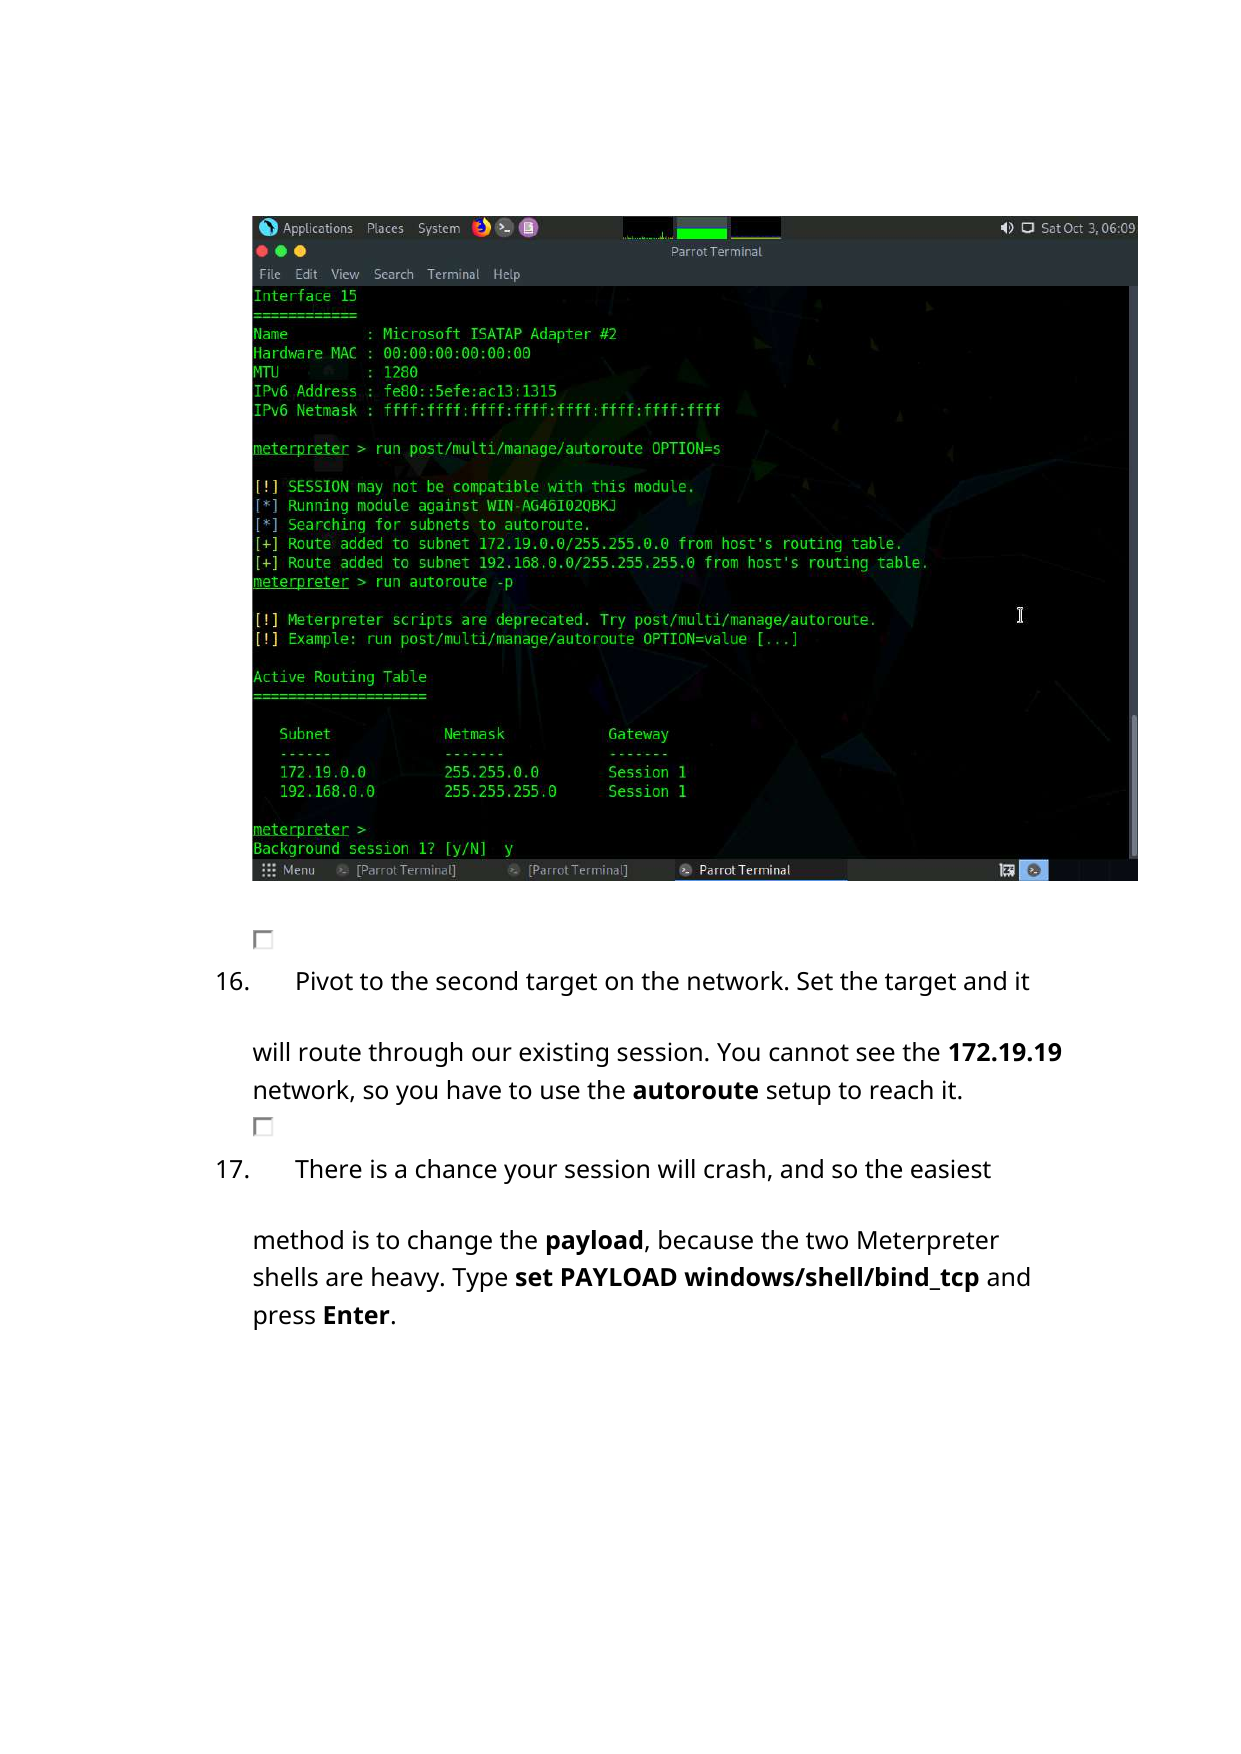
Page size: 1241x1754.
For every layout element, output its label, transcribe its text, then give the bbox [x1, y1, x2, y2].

list There is a chance your session will crash, and so the easiest method is to change the payload, because the two Meterpreter shells are heavy. Type set PAYLOAD windows/shell/bind_tcp and press Enter. [215, 1108, 1063, 1333]
picture [252, 216, 1138, 881]
list Pivot to the second target on the network. Set the target and it will route through our existing session. You cannot see the 172.19.19 network, so you have to use the autoroute setup to reach it. [215, 921, 1063, 1108]
